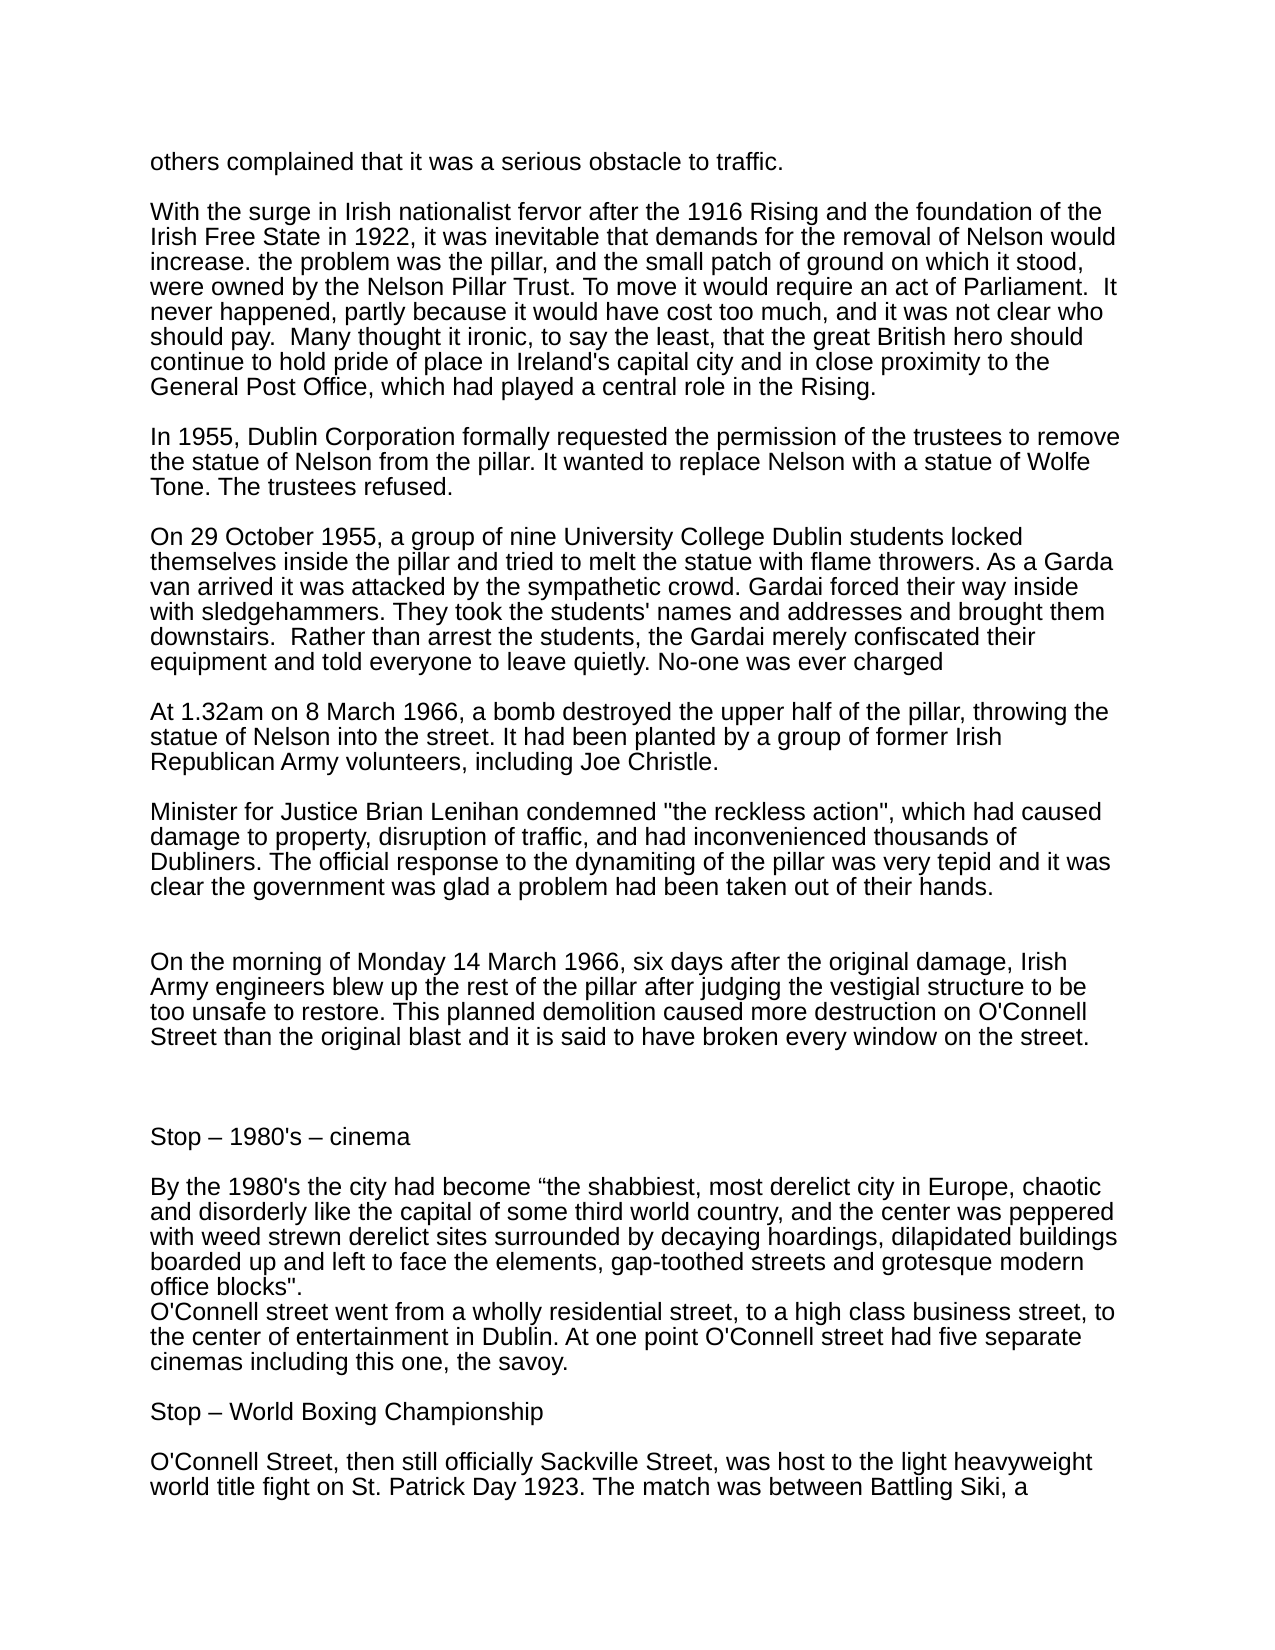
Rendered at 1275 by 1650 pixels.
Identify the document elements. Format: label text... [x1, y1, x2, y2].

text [150, 1450, 1125, 1500]
text Minister for Justice Brian Lenihan condemned "the reckless action", which had caused damage to property, disruption of traffic, and had inconvenienced thousands of Dubliners. The official response to the dynamiting of the pillar was very tepid and it was clear the government was glad a problem had been taken out of their hands. [150, 800, 1125, 900]
text O'Connell street went from a wholly residential street, to a high class business street, to the center of entertainment in Dublin. At one point O'Connell street had five separate cinemas including this one, the savoy. [150, 1300, 1125, 1375]
text By the 1980's the city had become “the shabbiest, most derelict city in Europe, chaotic and disorderly like the capital of some third world country, and the center was peppered with weed strewn derelict sites surrounded by decaying hoardings, dilapidated buildings boarded up and left to face the elements, gap-toothed streets and grotesque modern office blocks". [150, 1175, 1125, 1300]
text On the morning of Monday 14 March 1966, six days after the original damage, Irish Army engineers blew up the rest of the pillar after judging the vestigial structure to be too unsafe to restore. This planned demolition caused more destruction on O'Connell Street than the original blast and it is said to have broken every window on the street. [150, 950, 1125, 1050]
text On 29 October 1955, a group of nine University College Dublin students locked themselves inside the pillar and tried to melt the statue with flame throwers. As a Garda van arrived it was attacked by the sympathetic crowd. Gardai forced their way inside with sledgehammers. They took the students' names and addresses and brought them downstairs. Rather than arrest the students, the Gardai merely confiscated their equipment and told everyone to leave quietly. No-one was ever charged [150, 525, 1125, 675]
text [150, 150, 1125, 175]
text Stop – World Boxing Championship [150, 1400, 1125, 1425]
text Stop – 1980's – cinema [150, 1125, 1125, 1150]
text In 1955, Dublin Corporation formally requested the permission of the trustees to remove the statue of Nelson from the pillar. It wanted to replace Nelson with a statue of Wolfe Tone. The trustees refused. [150, 425, 1125, 500]
text At 1.32am on 8 March 1966, a bomb destroyed the upper half of the pillar, throwing the statue of Nelson into the street. It had been planted by a group of former Irish Republican Army volunteers, including Joe Christle. [150, 700, 1125, 775]
text With the surge in Irish nationalist fervor after the 1916 Rising and the foundation of the Irish Free State in 1922, it was inevitable that demands for the removal of Nelson would increase. the problem was the pillar, and the small patch of ground on which it stood, were owned by the Nelson Pillar Trust. To move it would require an act of Parliament. It never happened, partly because it would have cost too much, and it was not clear who should pay. Many thought it ironic, to say the least, that the great British hero should continue to hold pride of place in Ireland's capital city and in close proximity to the General Post Office, which had played a central role in the Rising. [150, 200, 1125, 400]
